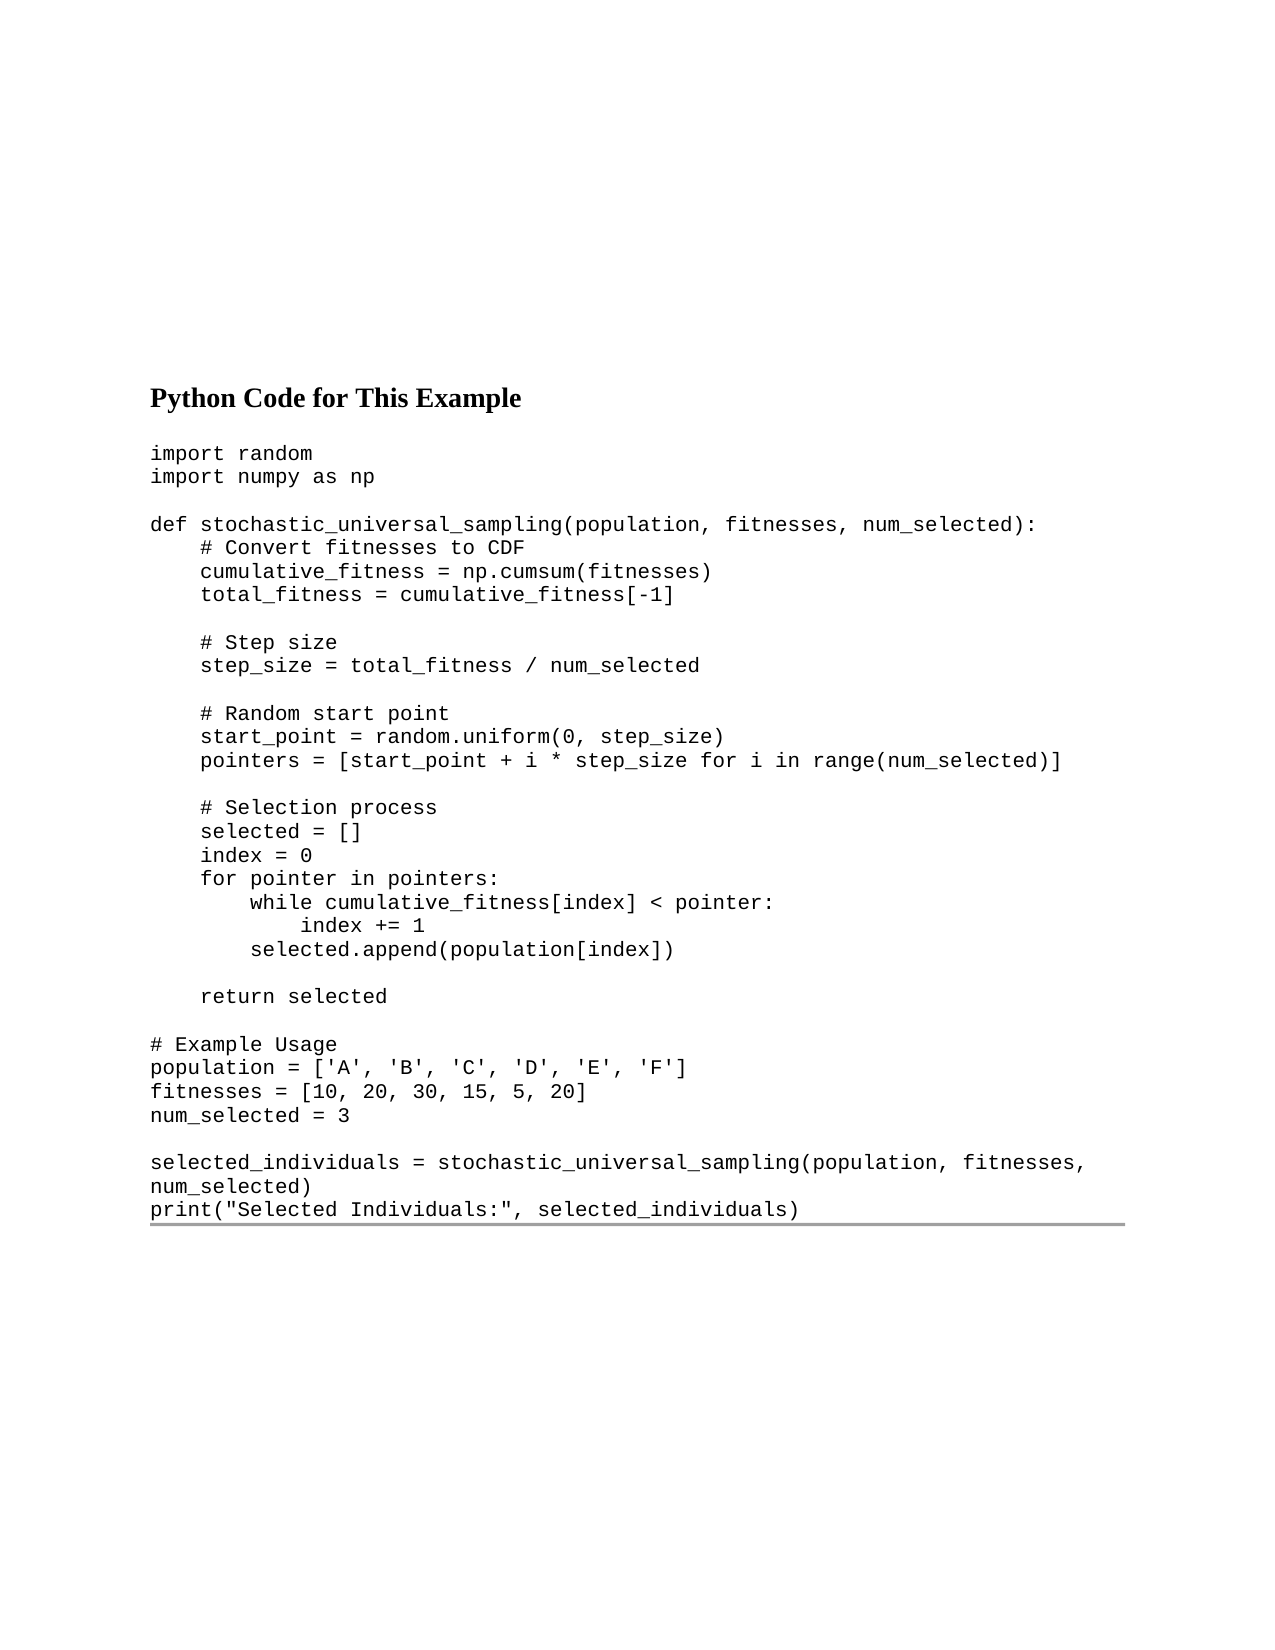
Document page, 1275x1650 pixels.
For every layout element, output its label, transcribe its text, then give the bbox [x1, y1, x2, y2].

text # Selection process [150, 797, 1125, 821]
text index += 1 [150, 916, 1125, 939]
text selected_individuals = stochastic_universal_sampling(population, fitnesses, num_selected) [150, 1152, 1125, 1199]
text population = ['A', 'B', 'C', 'D', 'E', 'F'] [150, 1057, 1125, 1081]
text start_point = random.uniform(0, step_size) [150, 726, 1125, 750]
text step_size = total_fitness / num_selected [150, 655, 1125, 679]
text # Step size [150, 632, 1125, 655]
text pointers = [start_point + i * step_size for i in range(num_selected)] [150, 750, 1125, 774]
text Python Code for This Example [150, 381, 1125, 413]
text def stochastic_universal_sampling(population, fitnesses, num_selected): [150, 513, 1125, 537]
text while cumulative_fitness[index] < pointer: [150, 892, 1125, 916]
text return selected [150, 986, 1125, 1010]
text # Random start point [150, 703, 1125, 726]
text selected.append(population[index]) [150, 939, 1125, 963]
text cumulative_fitness = np.cumsum(fitnesses) [150, 561, 1125, 584]
text import numpy as np [150, 466, 1125, 490]
text num_selected = 3 [150, 1105, 1125, 1128]
text import random [150, 443, 1125, 466]
text total_fitness = cumulative_fitness[-1] [150, 584, 1125, 608]
text for pointer in pointers: [150, 868, 1125, 892]
text selected = [] [150, 821, 1125, 844]
text index = 0 [150, 844, 1125, 868]
text # Example Usage [150, 1034, 1125, 1057]
text # Convert fitnesses to CDF [150, 537, 1125, 561]
text print("Selected Individuals:", selected_individuals) [150, 1199, 1125, 1222]
text fitnesses = [10, 20, 30, 15, 5, 20] [150, 1081, 1125, 1105]
